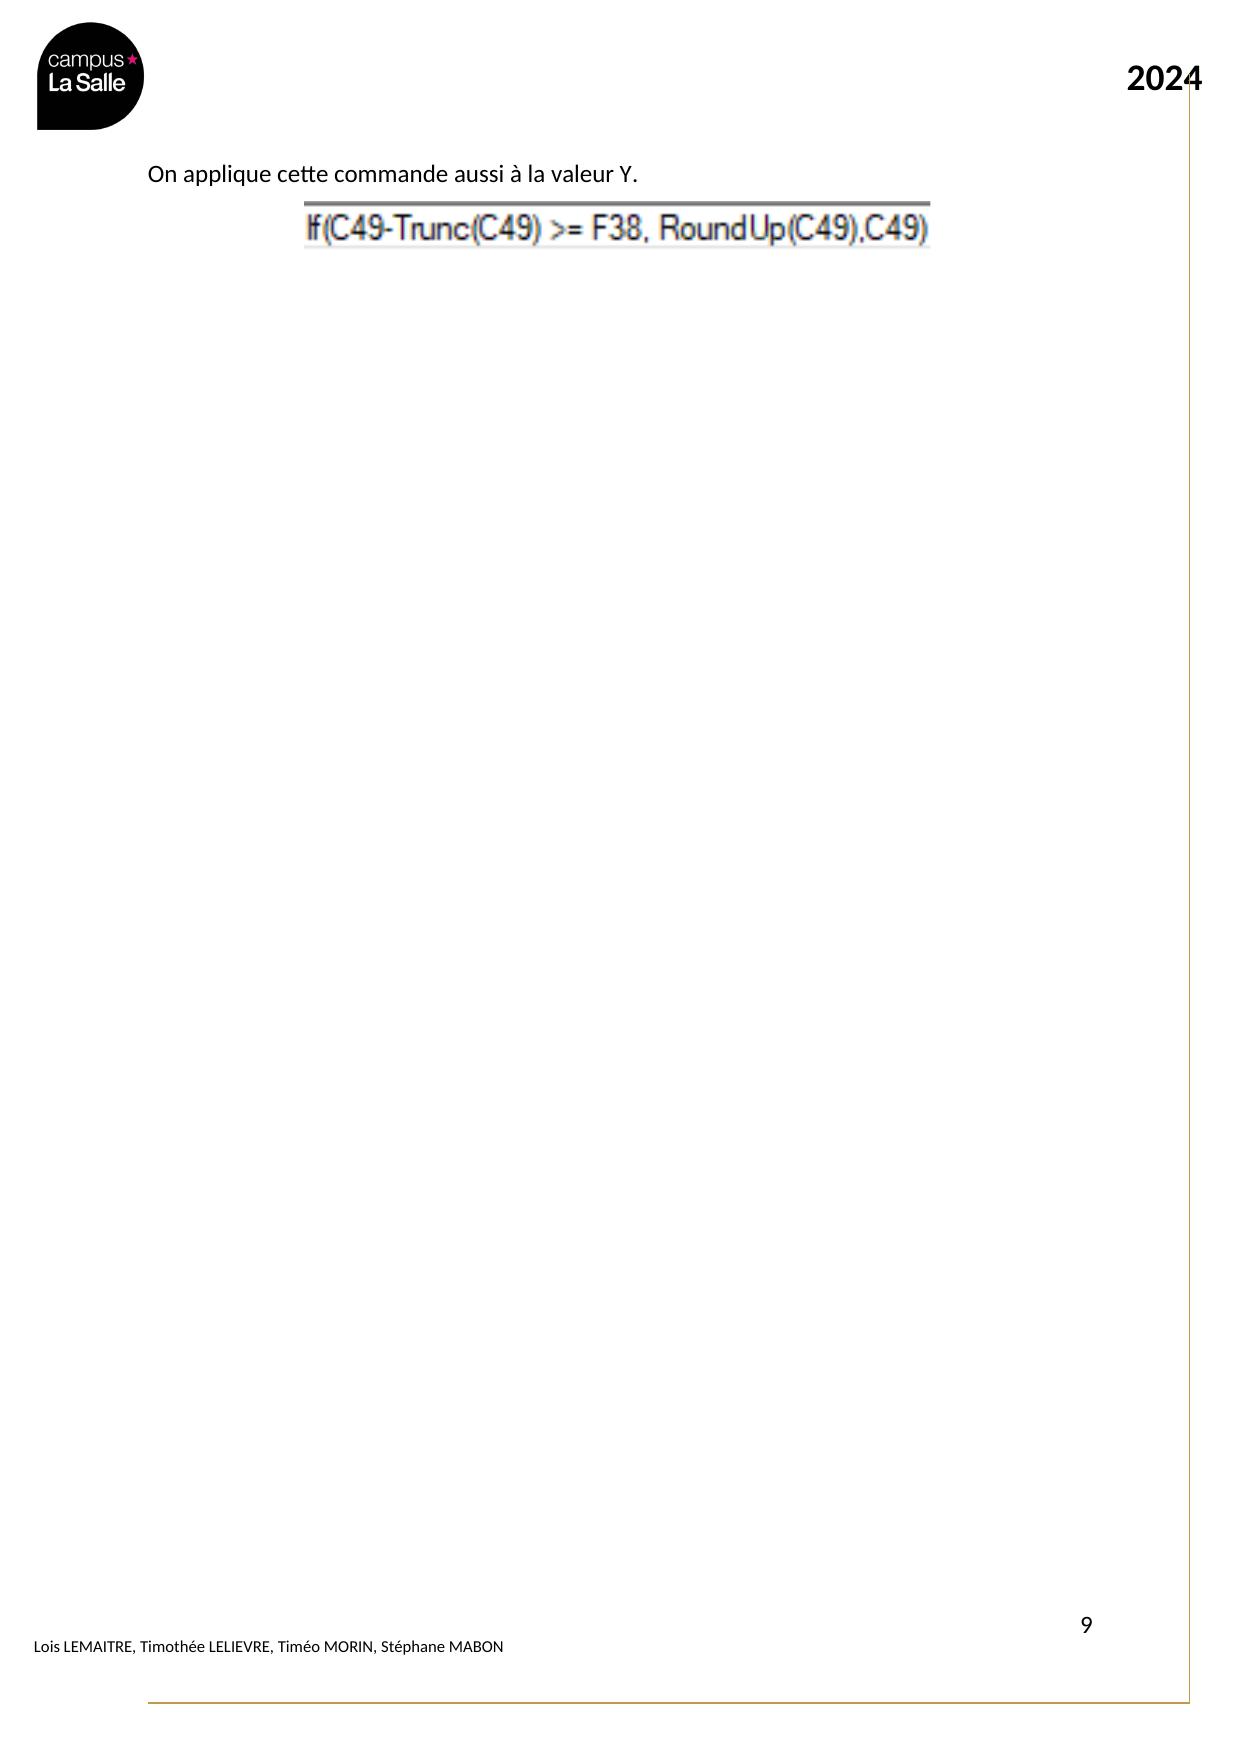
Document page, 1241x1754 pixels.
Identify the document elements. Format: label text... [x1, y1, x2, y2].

picture [31, 18, 149, 135]
picture [304, 201, 931, 250]
text On applique cette commande aussi à la valeur Y. [148, 158, 1093, 188]
